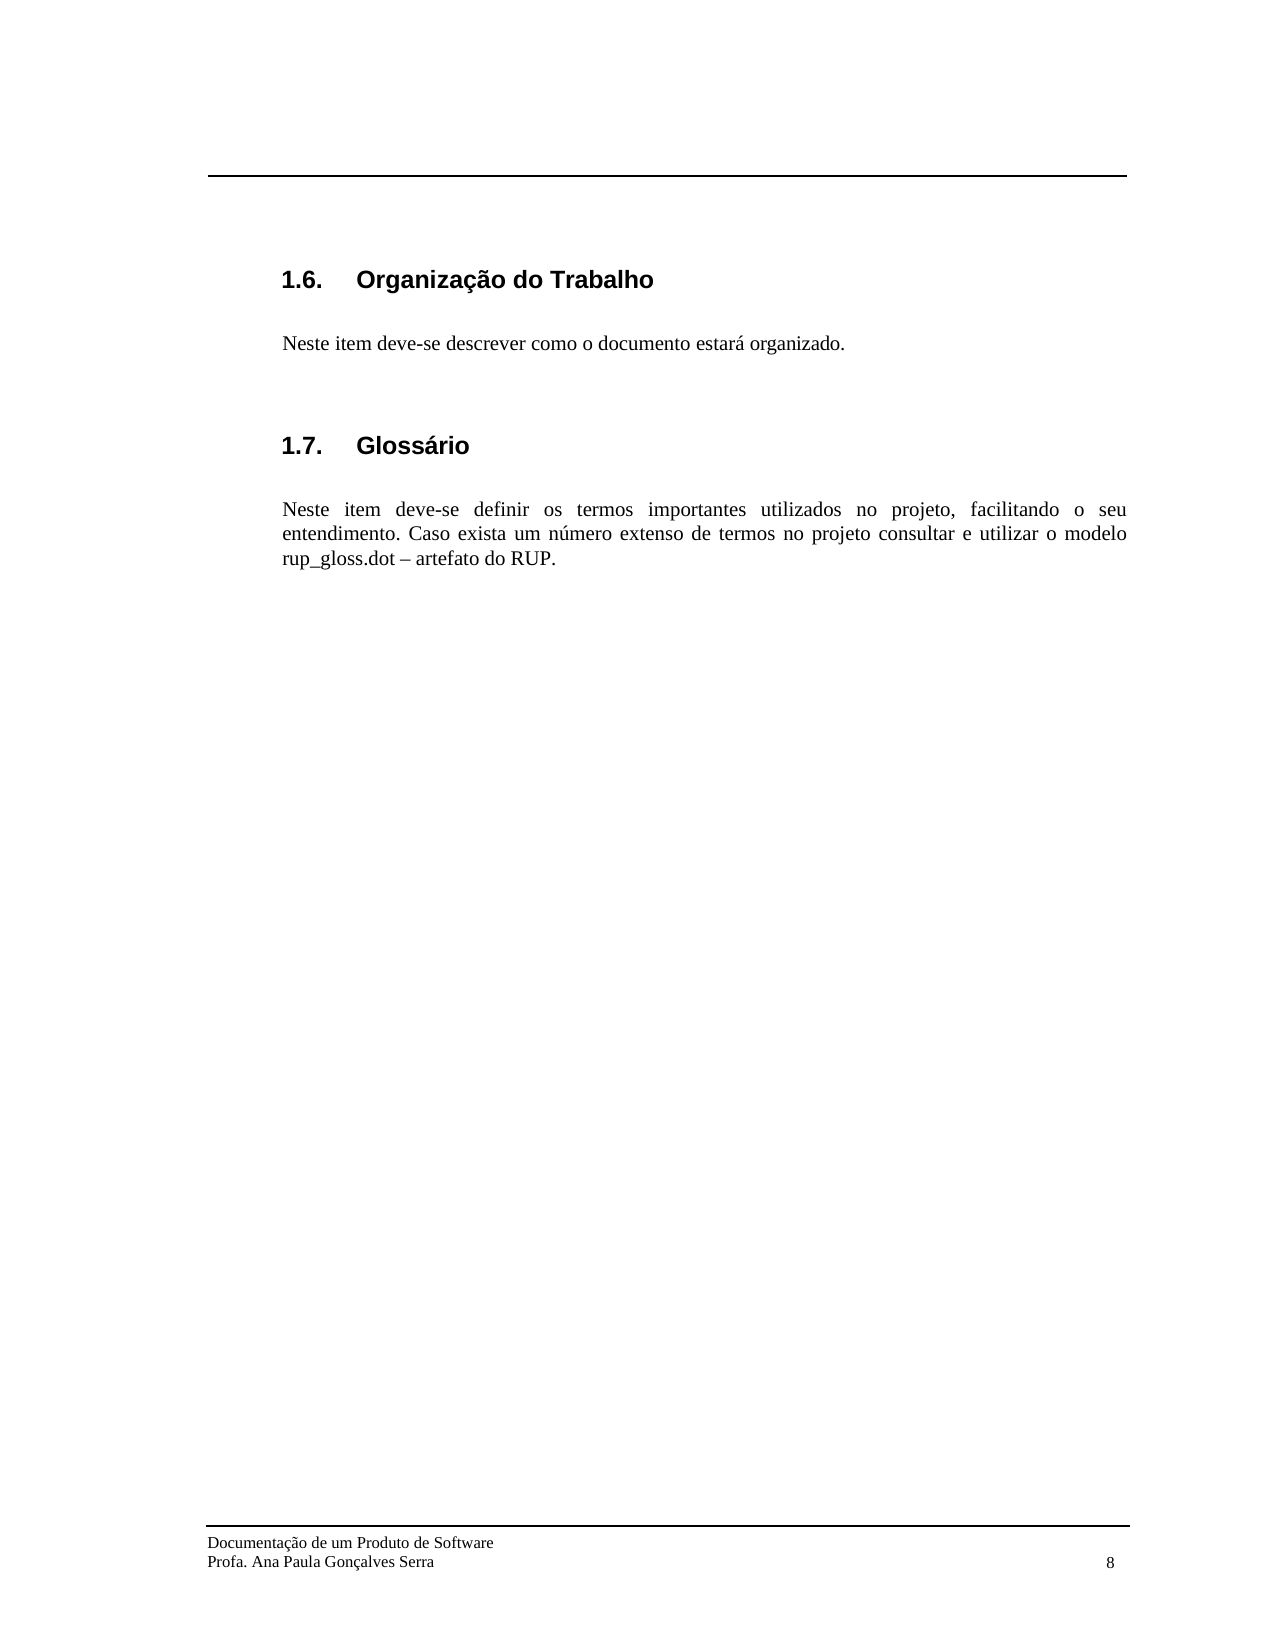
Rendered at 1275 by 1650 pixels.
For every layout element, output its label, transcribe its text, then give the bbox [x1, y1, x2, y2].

text Neste item deve-se definir os termos importantes utilizados no projeto, facilitando o seu entendimento. Caso exista um número extenso de termos no projeto consultar e utilizar o modelo rup_gloss.dot – artefato do RUP. [282, 497, 1128, 569]
subtitle Organização do Trabalho [281, 265, 1185, 294]
text Neste item deve-se descrever como o documento estará organizado. [282, 331, 1185, 355]
subtitle Glossário [281, 431, 1185, 459]
